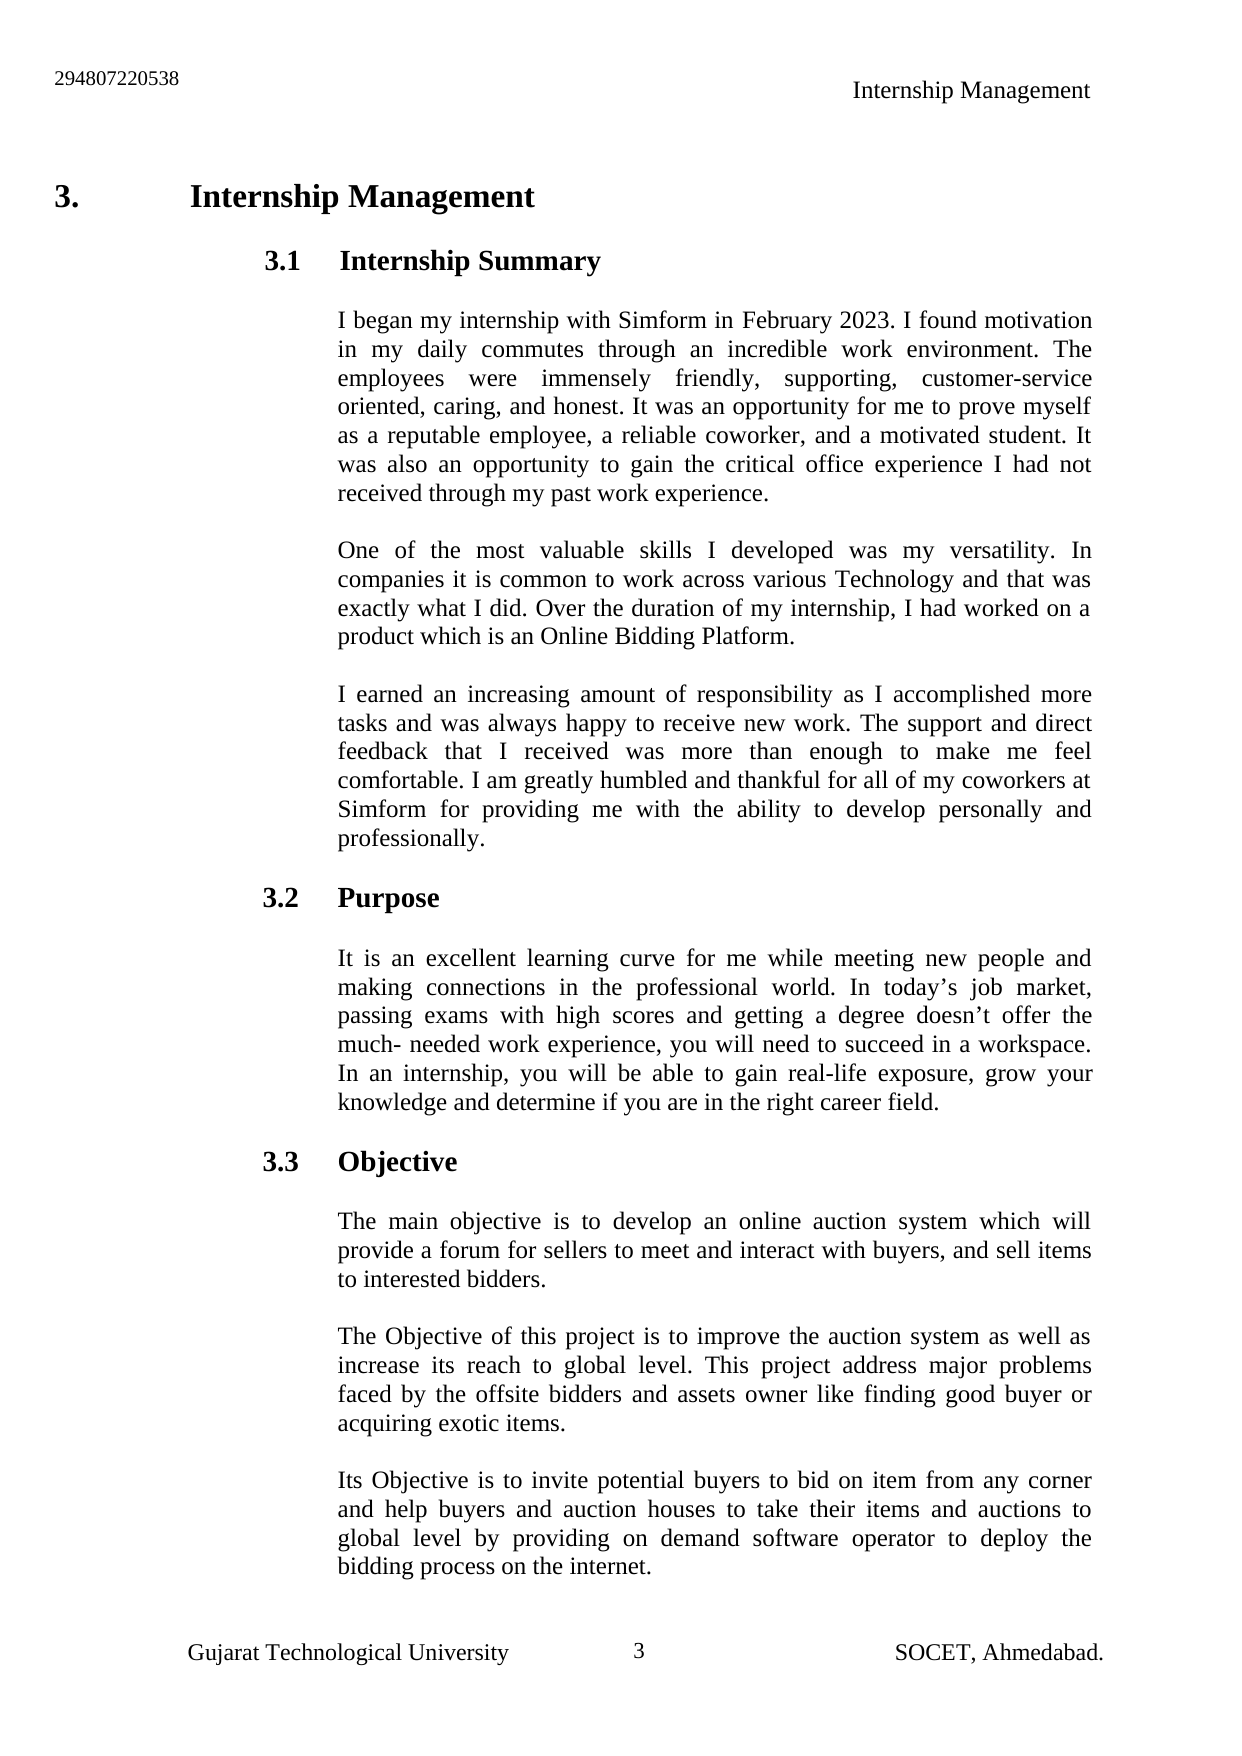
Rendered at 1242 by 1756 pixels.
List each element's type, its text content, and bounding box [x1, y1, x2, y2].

subtitle Objective [262, 1144, 1192, 1178]
subtitle Purpose [262, 881, 1192, 914]
text Its Objective is to invite potential buyers to bid on item from any corner and help buyers and auction houses to take their items and auctions to global level by providing on demand software operator to deploy the bidding process on the internet. [337, 1465, 1093, 1580]
text It is an excellent learning curve for me while meeting new people and making connections in the professional world. In today’s job market, passing exams with high scores and getting a degree doesn’t offer the much- needed work experience, you will need to succeed in a workspace. In an internship, you will be able to gain real-life exposure, grow your knowledge and determine if you are in the right career field. [337, 943, 1092, 1115]
text I began my internship with Simform in February 2023. I found motivation in my daily commutes through an incredible work environment. The employees were immensely friendly, supporting, customer-service oriented, caring, and honest. It was an opportunity for me to prove myself as a reputable employee, a reliable coworker, and a motivated student. It was also an opportunity to gain the critical office experience I had not received through my past work experience. [337, 305, 1093, 506]
subtitle Internship Management [54, 176, 608, 214]
text I earned an increasing amount of responsibility as I accomplished more tasks and was always happy to receive new work. The support and direct feedback that I received was more than enough to make me feel comfortable. I am greatly humbled and thankful for all of my coworkers at Simform for providing me with the ability to develop personally and professionally. [337, 679, 1092, 851]
text One of the most valuable skills I developed was my versatility. In companies it is common to work across various Technology and that was exactly what I did. Over the duration of my internship, I had worked on a product which is an Online Bidding Platform. [337, 535, 1092, 650]
text The Objective of this project is to improve the auction system as well as increase its reach to global level. This project address major problems faced by the offsite bidders and assets owner like finding good buyer or acquiring exotic items. [337, 1321, 1092, 1436]
text The main objective is to develop an online auction system which will provide a forum for sellers to meet and interact with buyers, and sell items to interested bidders. [337, 1206, 1092, 1293]
subtitle Internship Summary [54, 243, 601, 277]
